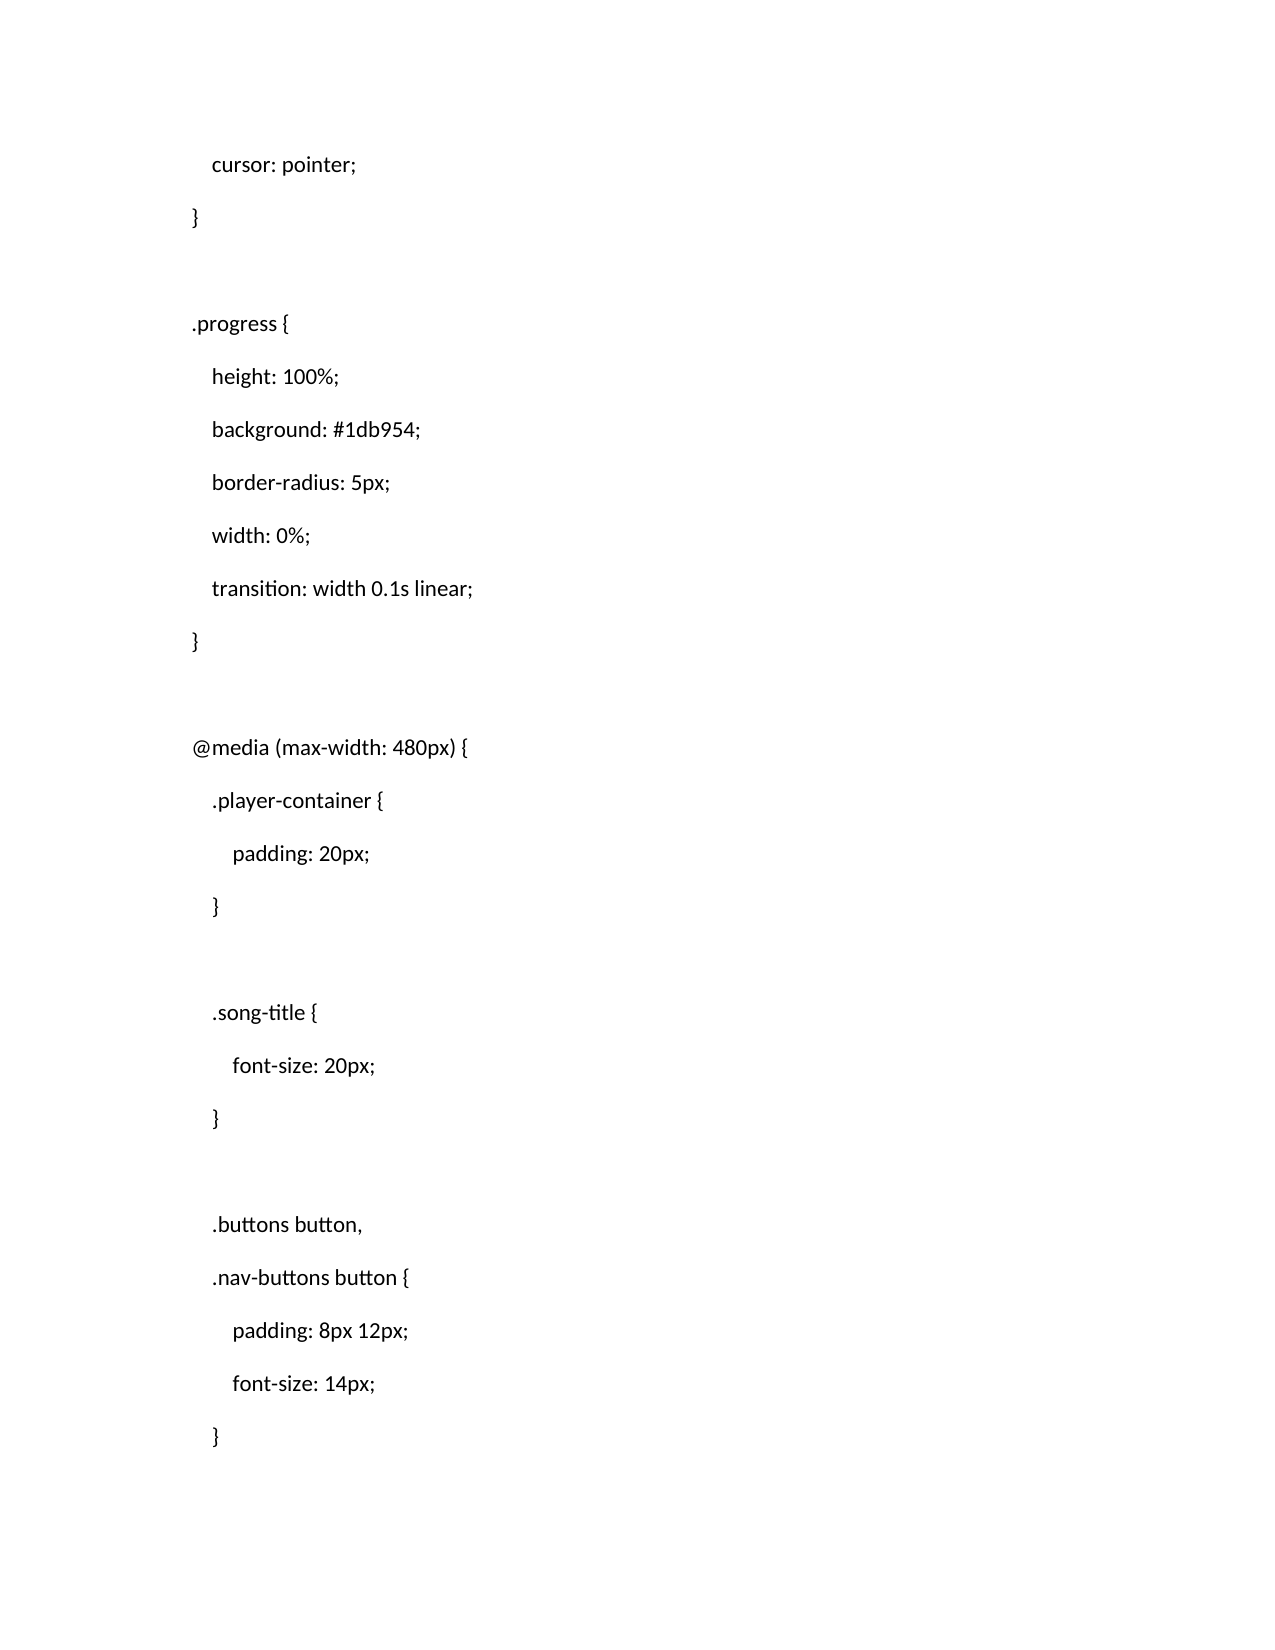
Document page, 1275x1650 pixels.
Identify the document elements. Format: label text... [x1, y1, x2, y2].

text transition: width 0.1s linear; [150, 574, 1125, 602]
text } [150, 203, 1125, 231]
text .player-container { [150, 786, 1125, 814]
text padding: 8px 12px; [150, 1316, 1125, 1344]
text cursor: pointer; [150, 150, 1125, 178]
text border-radius: 5px; [150, 468, 1125, 496]
text @media (max-width: 480px) { [150, 733, 1125, 761]
text .nav-buttons button { [150, 1263, 1125, 1291]
text width: 0%; [150, 521, 1125, 549]
text } [150, 1104, 1125, 1132]
text .progress { [150, 309, 1125, 337]
text background: #1db954; [150, 415, 1125, 443]
text font-size: 14px; [150, 1369, 1125, 1397]
text } [150, 1422, 1125, 1451]
text .song-title { [150, 998, 1125, 1026]
text height: 100%; [150, 362, 1125, 390]
text font-size: 20px; [150, 1051, 1125, 1079]
text .buttons button, [150, 1210, 1125, 1238]
text } [150, 892, 1125, 920]
text padding: 20px; [150, 839, 1125, 867]
text } [150, 627, 1125, 655]
